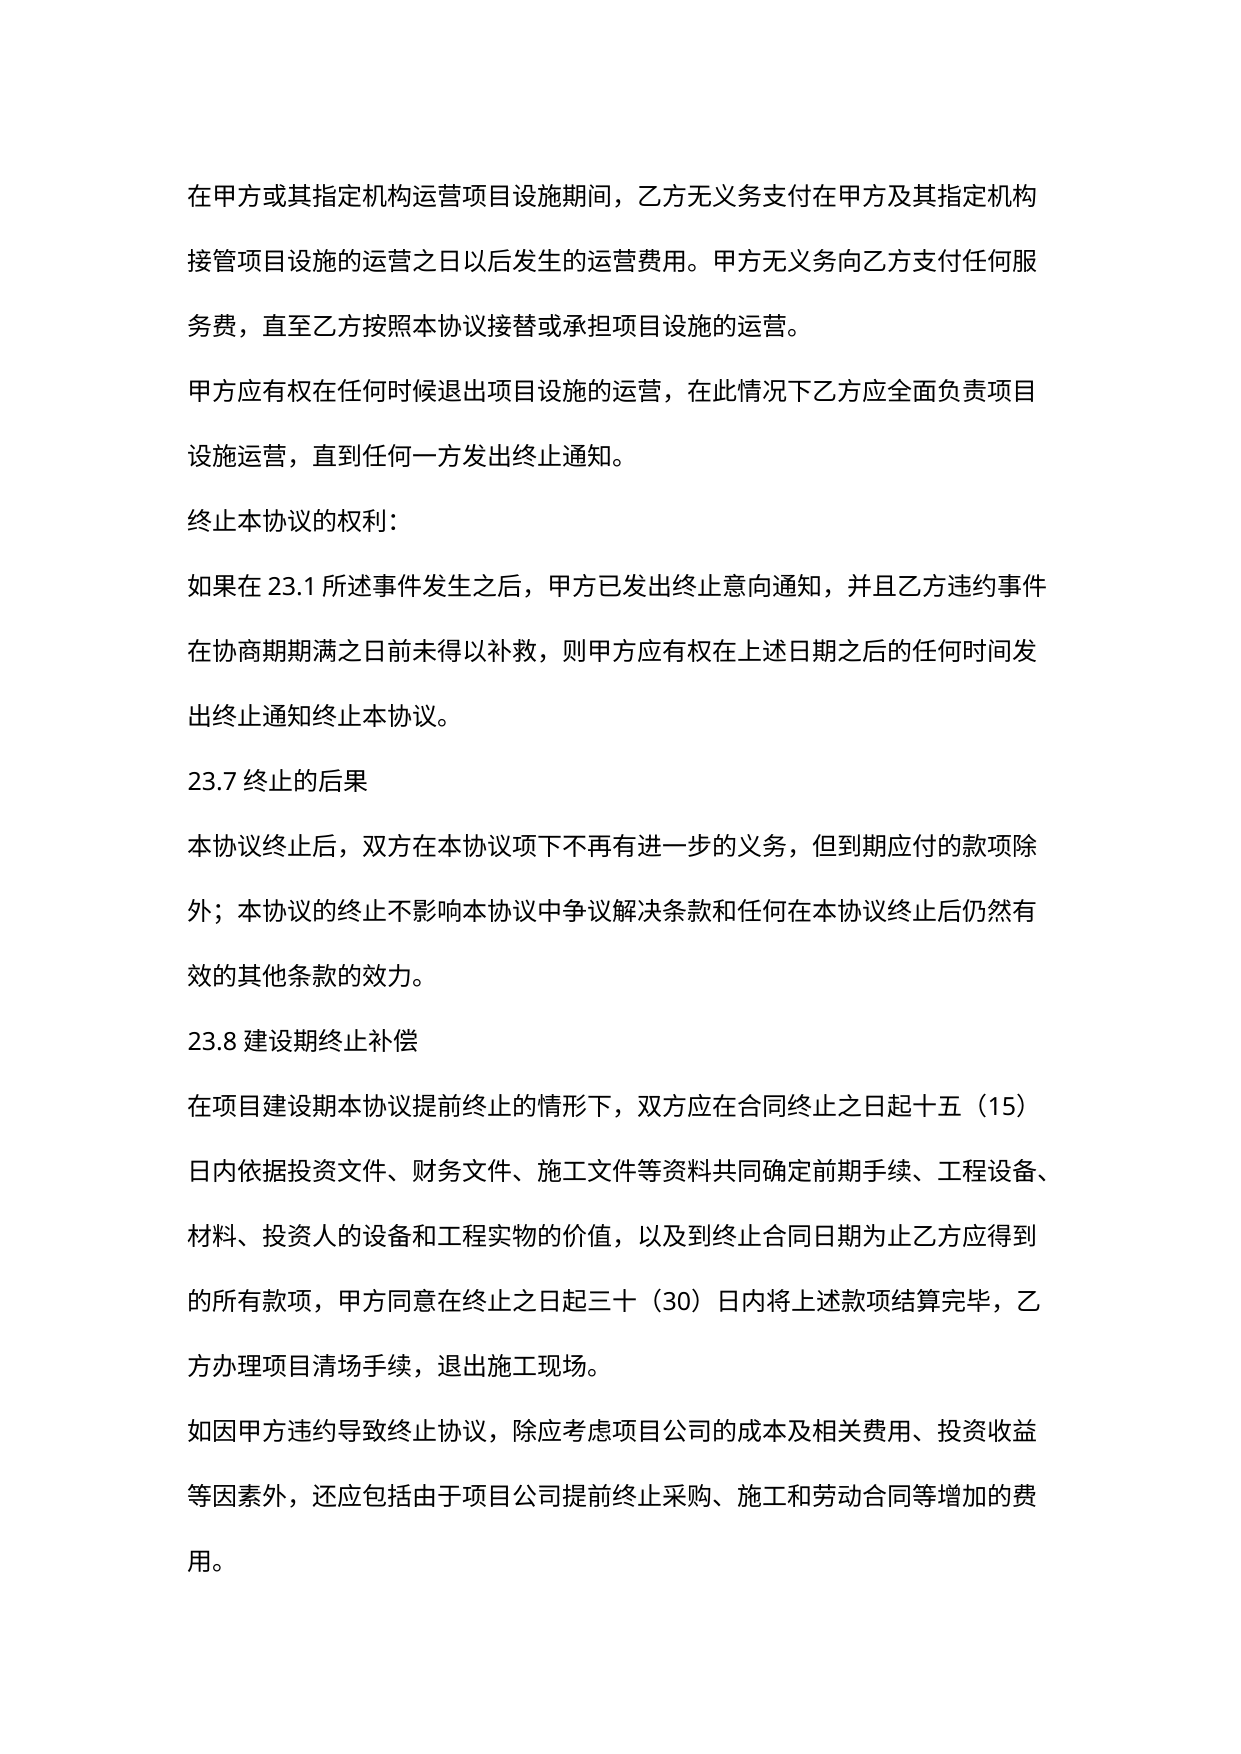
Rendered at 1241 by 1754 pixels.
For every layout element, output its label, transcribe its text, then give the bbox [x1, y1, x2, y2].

text 在项目建设期本协议提前终止的情形下，双方应在合同终止之日起十五（15）日内依据投资文件、财务文件、施工文件等资料共同确定前期手续、工程设备、材料、投资人的设备和工程实物的价值，以及到终止合同日期为止乙方应得到的所有款项，甲方同意在终止之日起三十（30）日内将上述款项结算完毕，乙方办理项目清场手续，退出施工现场。 [187, 1072, 1053, 1397]
text 在甲方或其指定机构运营项目设施期间，乙方无义务支付在甲方及其指定机构接管项目设施的运营之日以后发生的运营费用。甲方无义务向乙方支付任何服务费，直至乙方按照本协议接替或承担项目设施的运营。 [187, 162, 1053, 357]
text 23.8 建设期终止补偿 [187, 1007, 1053, 1072]
text 23.7 终止的后果 [187, 747, 1053, 812]
text 本协议终止后，双方在本协议项下不再有进一步的义务，但到期应付的款项除外；本协议的终止不影响本协议中争议解决条款和任何在本协议终止后仍然有效的其他条款的效力。 [187, 812, 1053, 1007]
text 如因甲方违约导致终止协议，除应考虑项目公司的成本及相关费用、投资收益等因素外，还应包括由于项目公司提前终止采购、施工和劳动合同等增加的费用。 [187, 1397, 1053, 1592]
text 甲方应有权在任何时候退出项目设施的运营，在此情况下乙方应全面负责项目设施运营，直到任何一方发出终止通知。 [187, 357, 1053, 487]
text 如果在23.1所述事件发生之后，甲方已发出终止意向通知，并且乙方违约事件在协商期期满之日前未得以补救，则甲方应有权在上述日期之后的任何时间发出终止通知终止本协议。 [187, 552, 1053, 747]
text 终止本协议的权利： [187, 487, 1053, 552]
